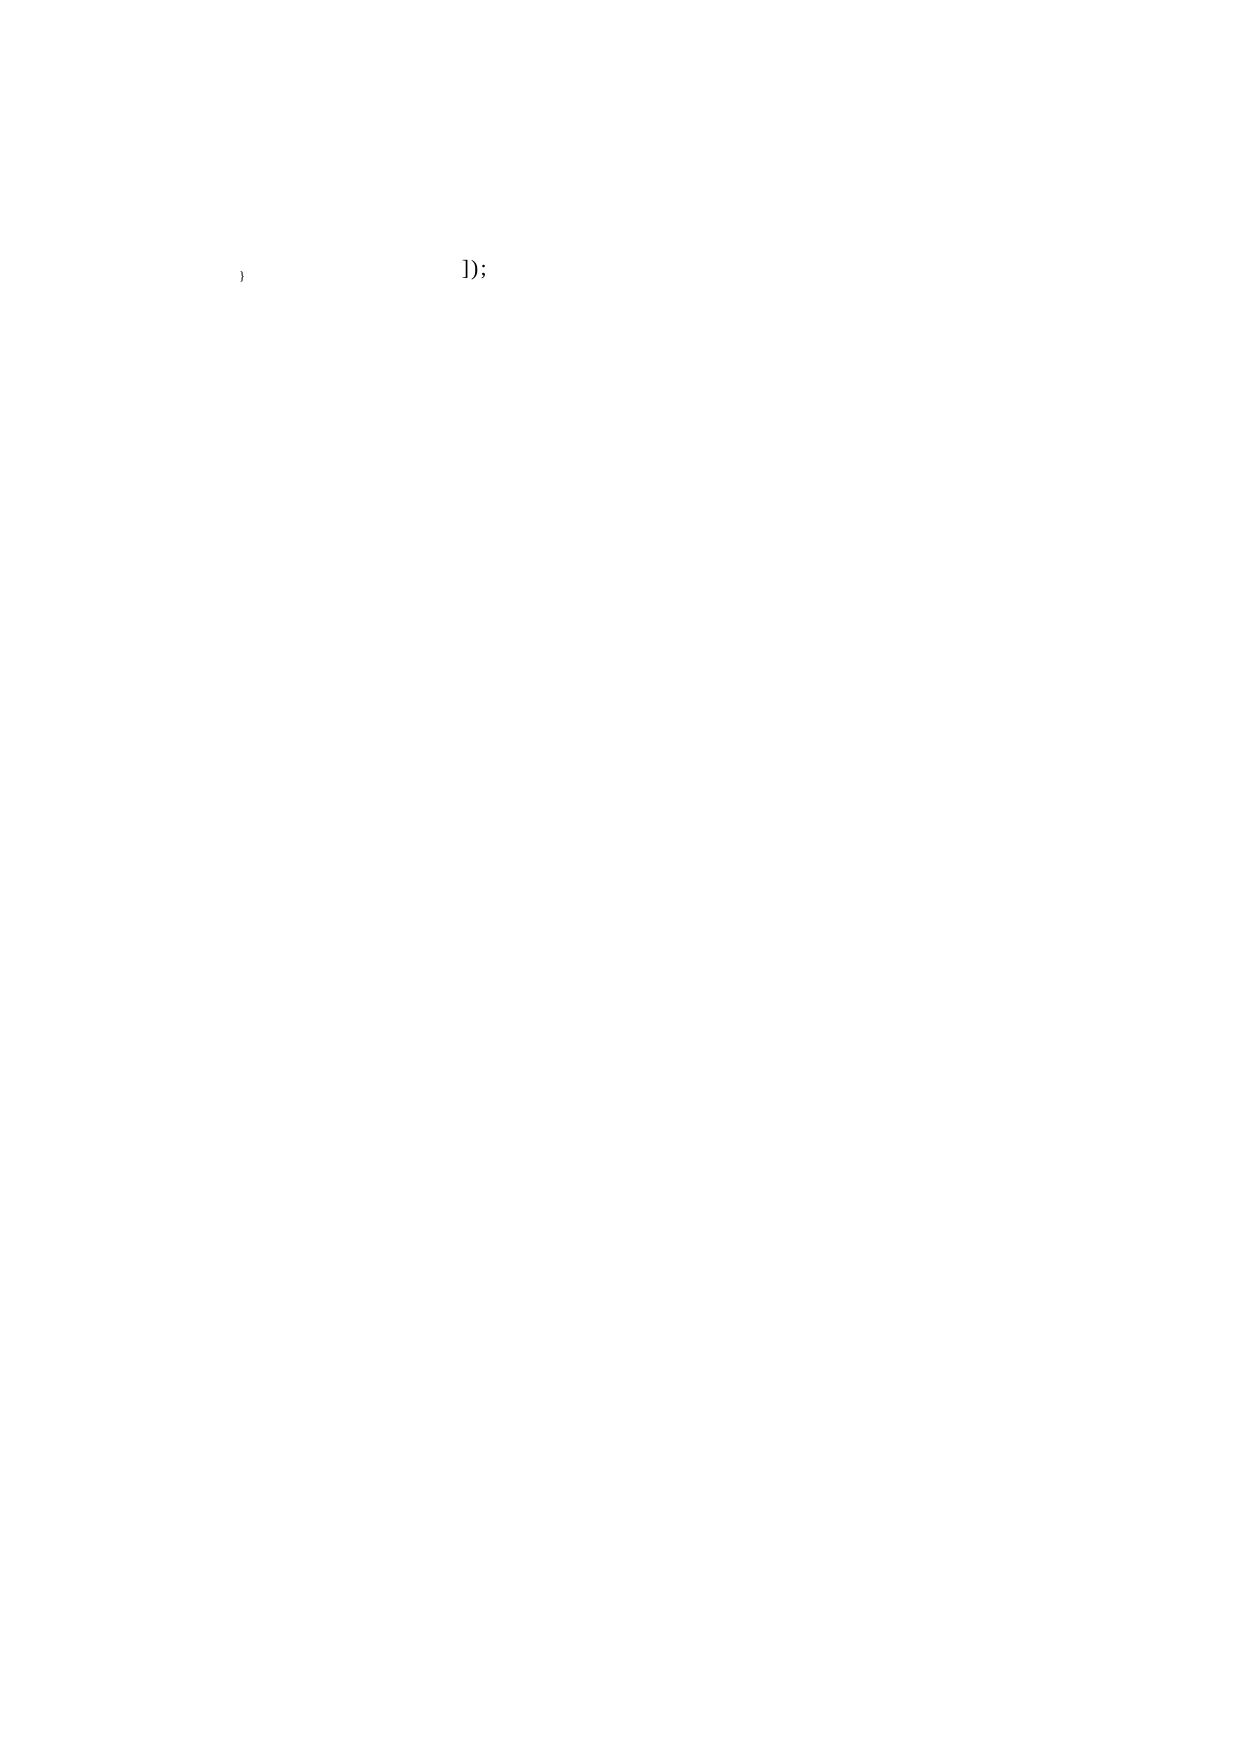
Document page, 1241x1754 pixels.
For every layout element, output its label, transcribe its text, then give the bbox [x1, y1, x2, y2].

text ]); [292, 258, 1107, 279]
